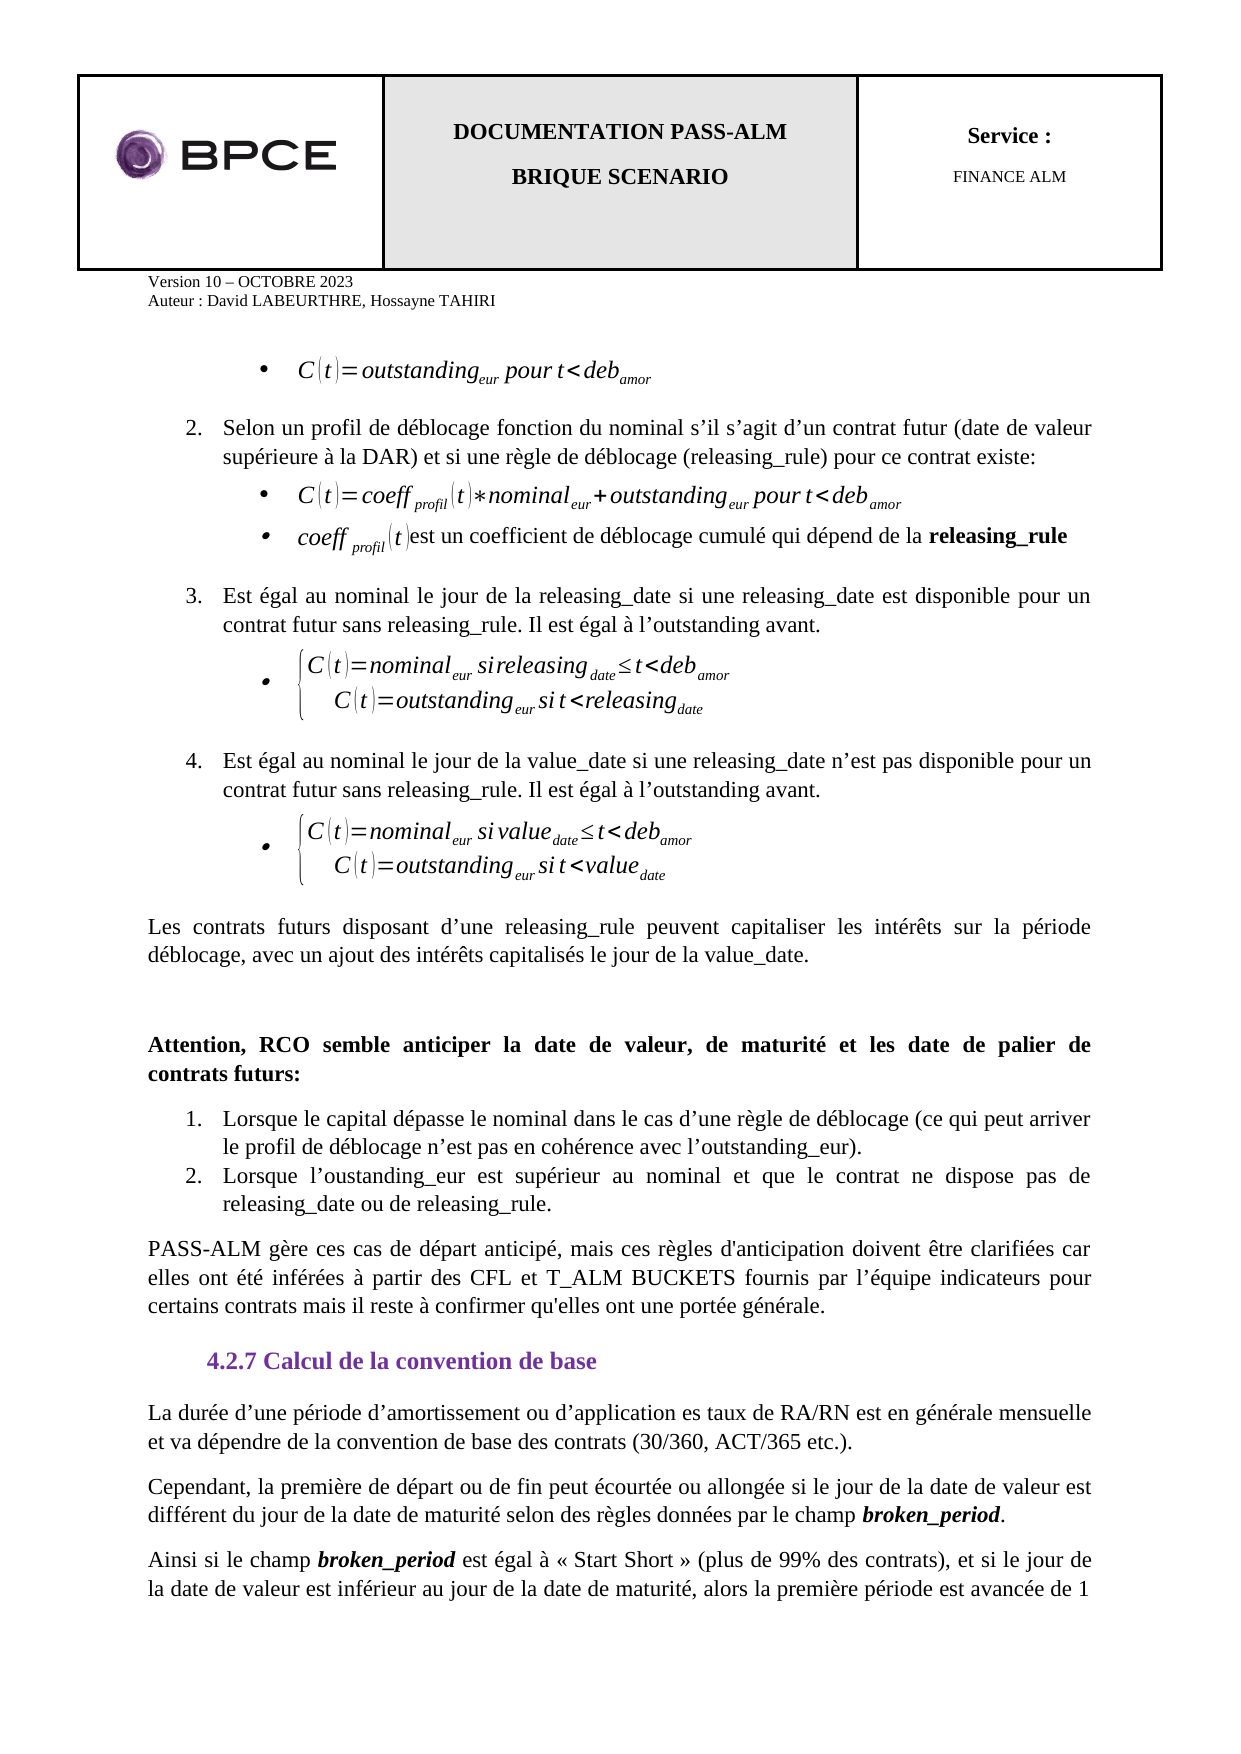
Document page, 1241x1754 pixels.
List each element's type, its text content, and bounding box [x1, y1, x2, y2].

text PASS-ALM gère ces cas de départ anticipé, mais ces règles d'anticipation doivent être clarifiées car elles ont été inférées à partir des CFL et T_ALM BUCKETS fournis par l’équipe indicateurs pour certains contrats mais il reste à confirmer qu'elles ont une portée générale. [148, 1235, 1093, 1319]
subtitle 4.2.7 Calcul de la convention de base [148, 1346, 1093, 1374]
text Attention, RCO semble anticiper la date de valeur, de maturité et les date de palier de contrats futurs: [148, 1031, 1093, 1086]
text Cependant, la première de départ ou de fin peut écourtée ou allongée si le jour de la date de valeur est différent du jour de la date de maturité selon des règles données par le champ broken_period. [148, 1473, 1093, 1528]
list Est égal au nominal le jour de la releasing_date si une releasing_date est disponible pour un contrat futur sans releasing_rule. Il est égal à l’outstanding avant. [185, 582, 1093, 637]
list est un coefficient de déblocage cumulé qui dépend de la releasing_rule [260, 522, 1093, 555]
list Est égal au nominal le jour de la value_date si une releasing_date n’est pas disponible pour un contrat futur sans releasing_rule. Il est égal à l’outstanding avant. [185, 747, 1093, 802]
list Lorsque le capital dépasse le nominal dans le cas d’une règle de déblocage (ce qui peut arriver le profil de déblocage n’est pas en cohérence avec l’outstanding_eur). [185, 1105, 1093, 1160]
text Les contrats futurs disposant d’une releasing_rule peuvent capitaliser les intérêts sur la période déblocage, avec un ajout des intérêts capitalisés le jour de la value_date. [148, 913, 1093, 968]
picture [105, 115, 357, 192]
text La durée d’une période d’amortissement ou d’application es taux de RA/RN est en générale mensuelle et va dépendre de la convention de base des contrats (30/360, ACT/365 etc.). [148, 1399, 1093, 1454]
list Lorsque l’oustanding_eur est supérieur au nominal et que le contrat ne dispose pas de releasing_date ou de releasing_rule. [185, 1162, 1093, 1217]
list Selon un profil de déblocage fonction du nominal s’il s’agit d’un contrat futur (date de valeur supérieure à la DAR) et si une règle de déblocage (releasing_rule) pour ce contrat existe: [185, 414, 1093, 469]
